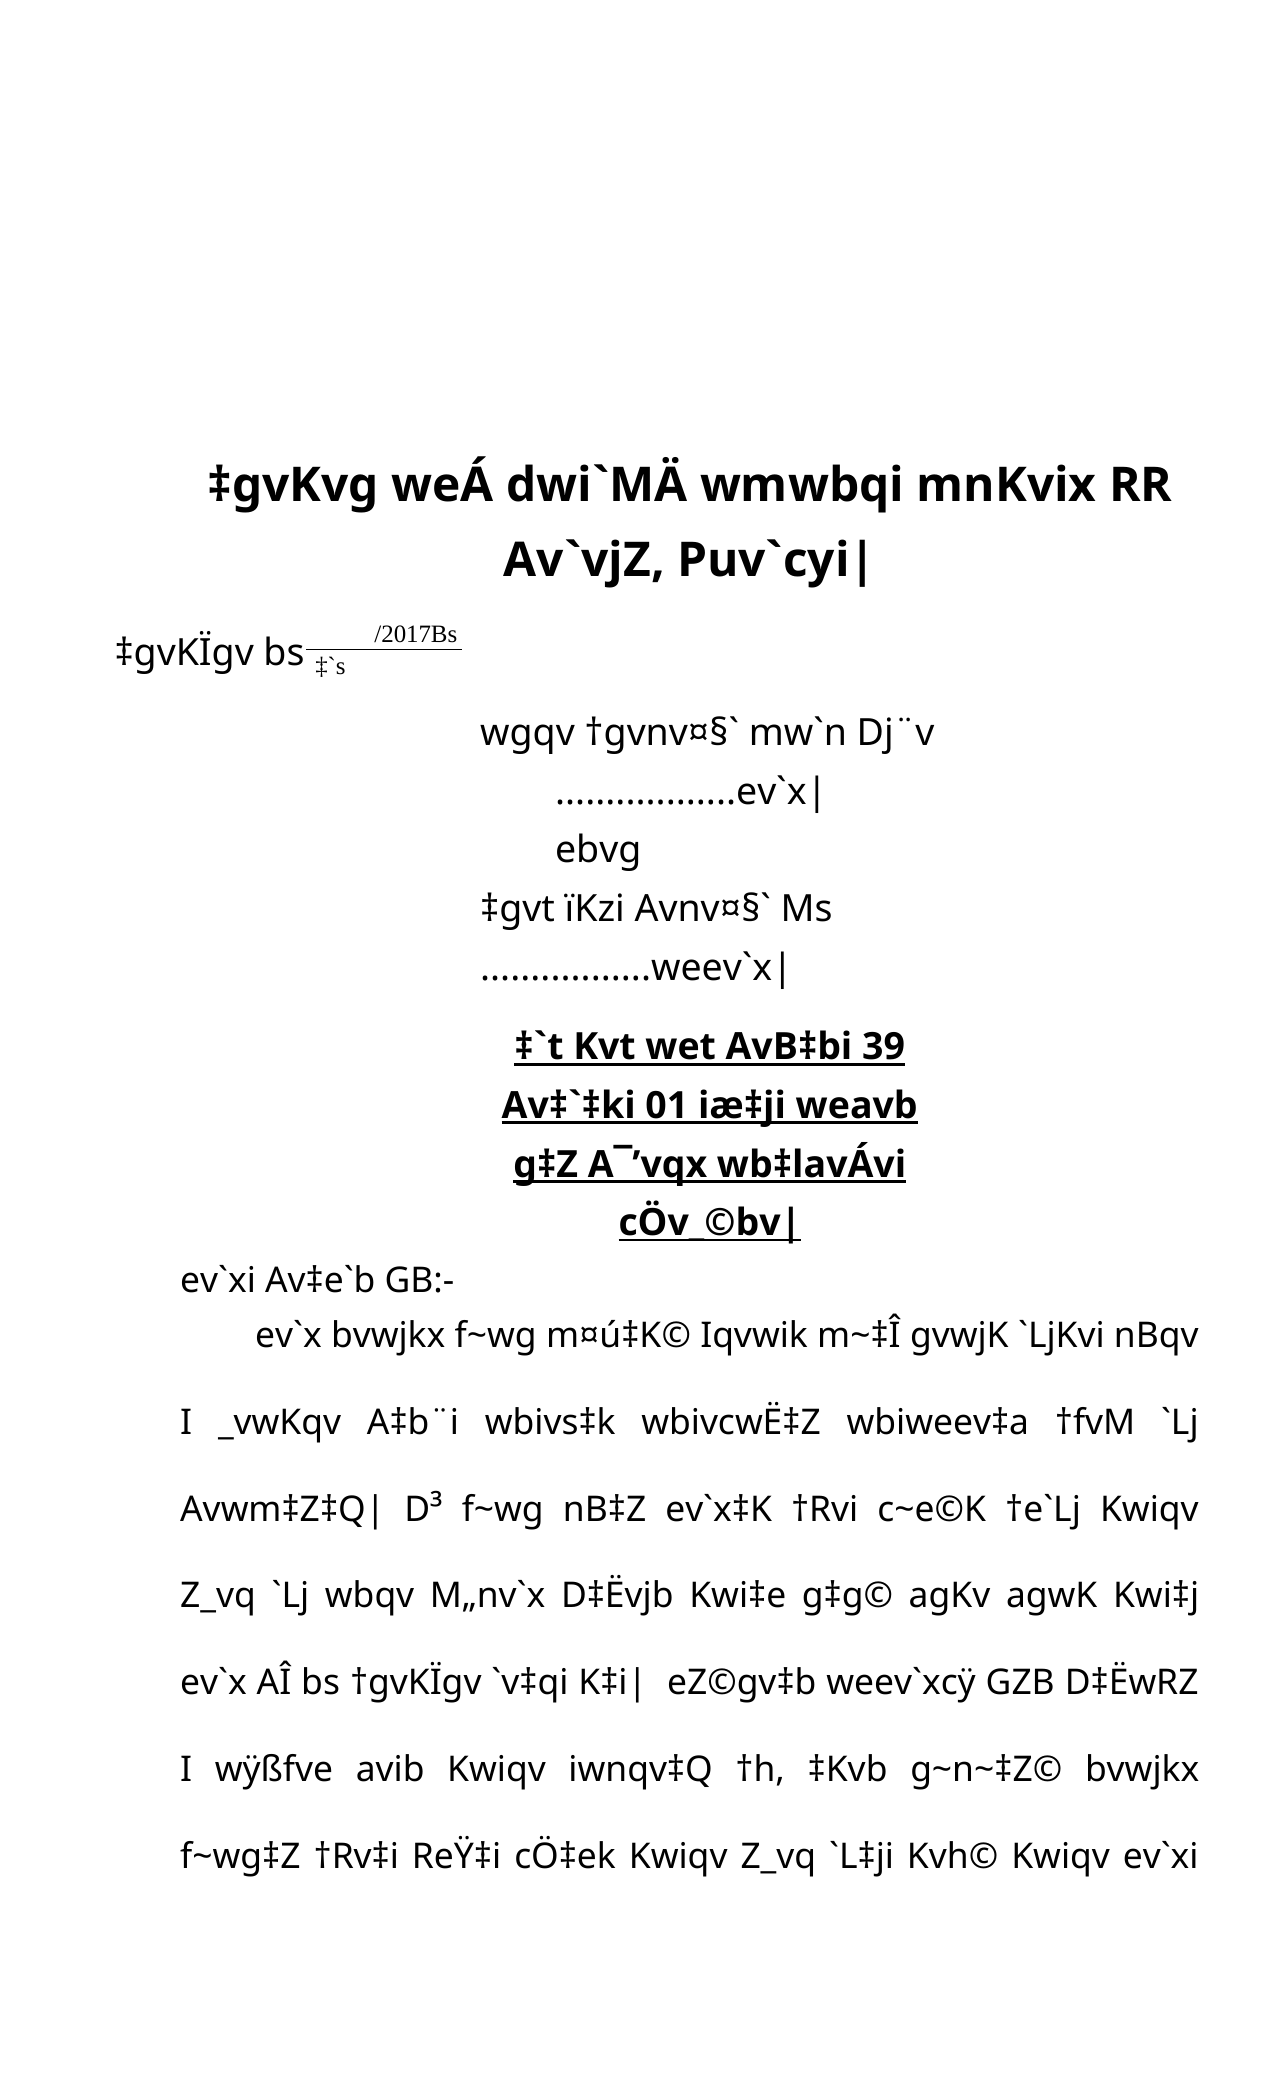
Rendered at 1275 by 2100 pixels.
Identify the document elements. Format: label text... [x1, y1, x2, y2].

text wgqv †gvnv¤§` mw`n Dj¨v ..................ev`x| [480, 706, 1200, 815]
text ebvg [480, 823, 1200, 874]
text ‡`t Kvt wet AvB‡bi 39 Av‡`‡ki 01 iæ‡ji weavb g‡Z A¯’vqx wb‡lavÁvi cÖv_©bv| [489, 1019, 930, 1247]
text ‡gvKvg weÁ dwi`MÄ wmwbqi mnKvix RR Av`vjZ, Puv`cyi| [180, 450, 1200, 590]
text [180, 1309, 1200, 1878]
text ‡gvKÏgv bs [114, 621, 1200, 680]
text ‡gvt ïKzi Avnv¤§` Ms .................weev`x| [405, 881, 1200, 991]
text ev`xi Av‡e`b GB:- [180, 1254, 1200, 1302]
